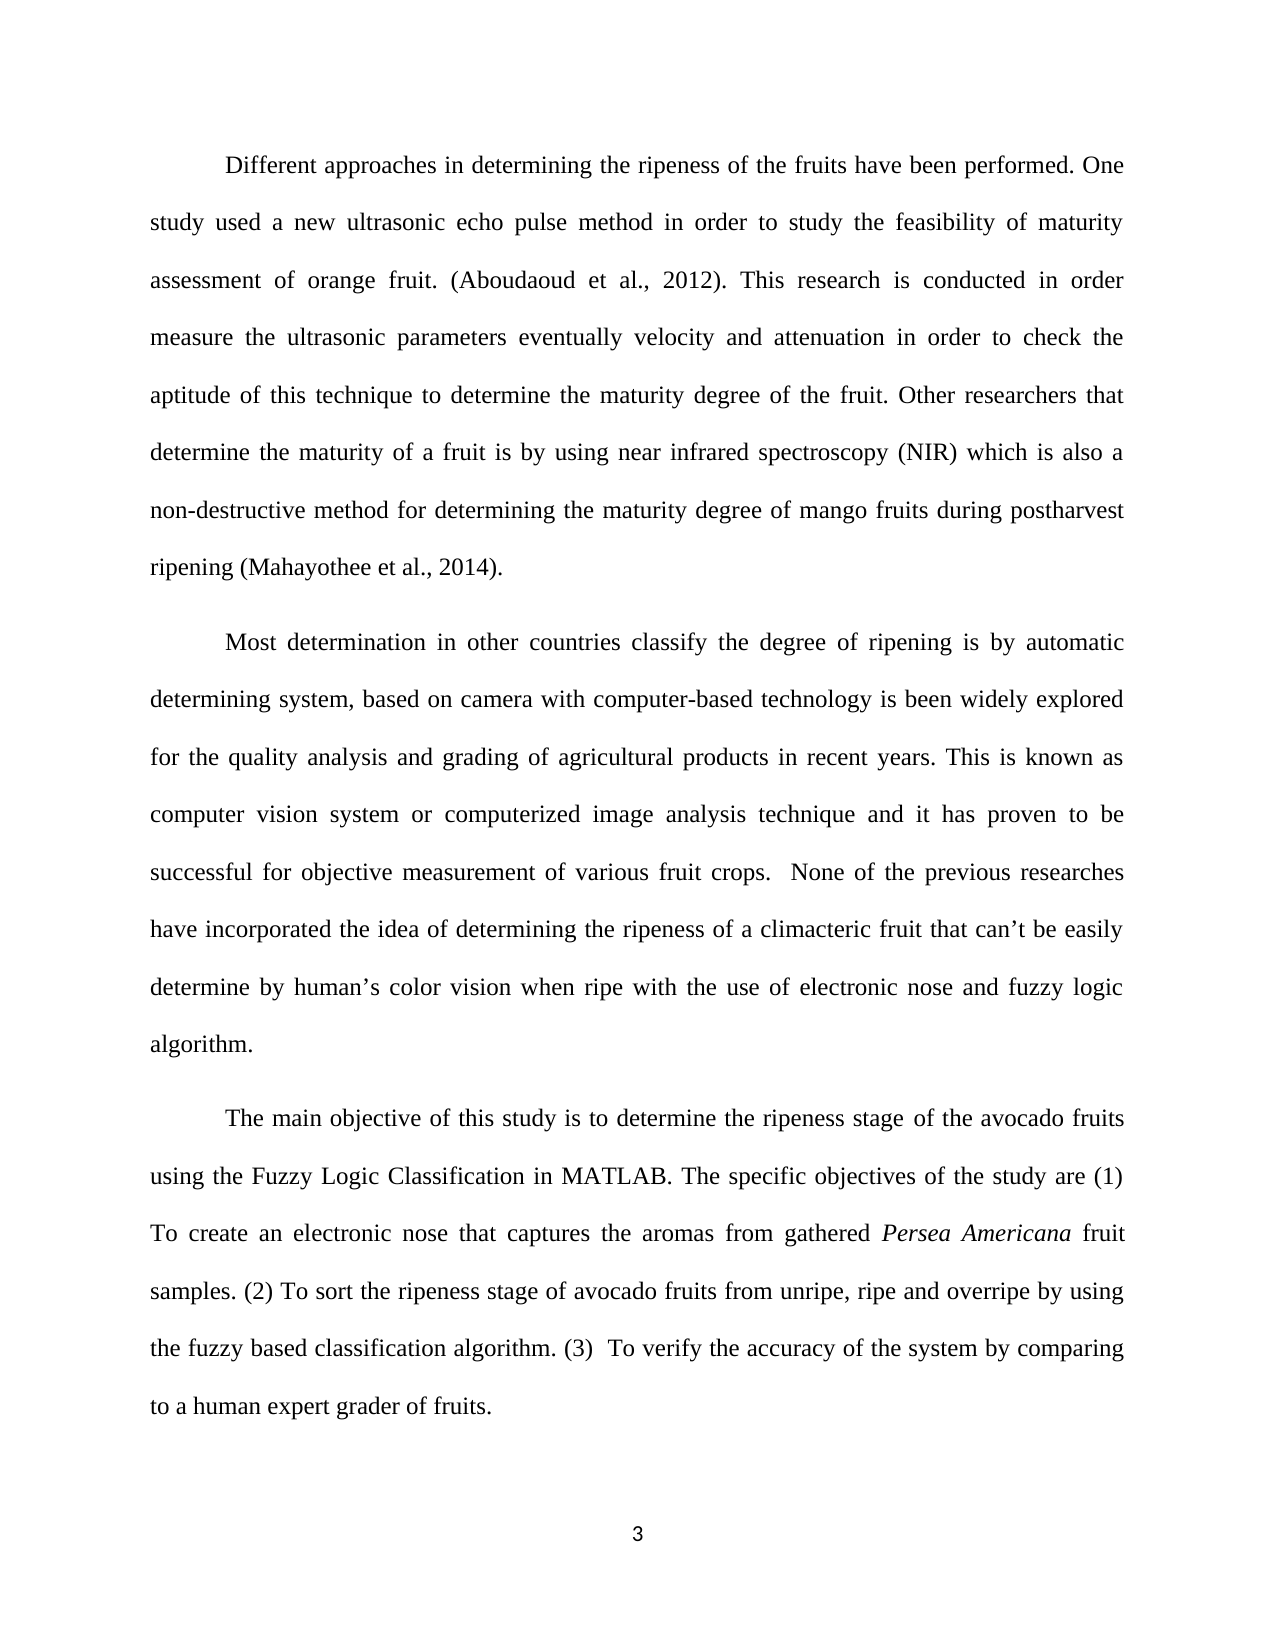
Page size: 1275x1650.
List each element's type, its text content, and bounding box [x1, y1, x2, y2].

text Most determination in other countries classify the degree of ripening is by automatic determining system, based on camera with computer-based technology is been widely explored for the quality analysis and grading of agricultural products in recent years. This is known as computer vision system or computerized image analysis technique and it has proven to be successful for objective measurement of various fruit crops. None of the previous researches have incorporated the idea of determining the ripeness of a climacteric fruit that can’t be easily determine by human’s color vision when ripe with the use of electronic nose and fuzzy logic algorithm. [150, 627, 1125, 1058]
text Different approaches in determining the ripeness of the fruits have been performed. One study used a new ultrasonic echo pulse method in order to study the feasibility of maturity assessment of orange fruit. (Aboudaoud et al., 2012). This research is conducted in order measure the ultrasonic parameters eventually velocity and attenuation in order to check the aptitude of this technique to determine the maturity degree of the fruit. Other researchers that determine the maturity of a fruit is by using near infrared spectroscopy (NIR) which is also a non-destructive method for determining the maturity degree of mango fruits during postharvest ripening (Mahayothee et al., 2014). [150, 150, 1125, 581]
text The main objective of this study is to determine the ripeness stage of the avocado fruits using the Fuzzy Logic Classification in MATLAB. The specific objectives of the study are (1) To create an electronic nose that captures the aromas from gathered Persea Americana fruit samples. (2) To sort the ripeness stage of avocado fruits from unripe, ripe and overripe by using the fuzzy based classification algorithm. (3) To verify the accuracy of the system by comparing to a human expert grader of fruits. [150, 1103, 1125, 1419]
